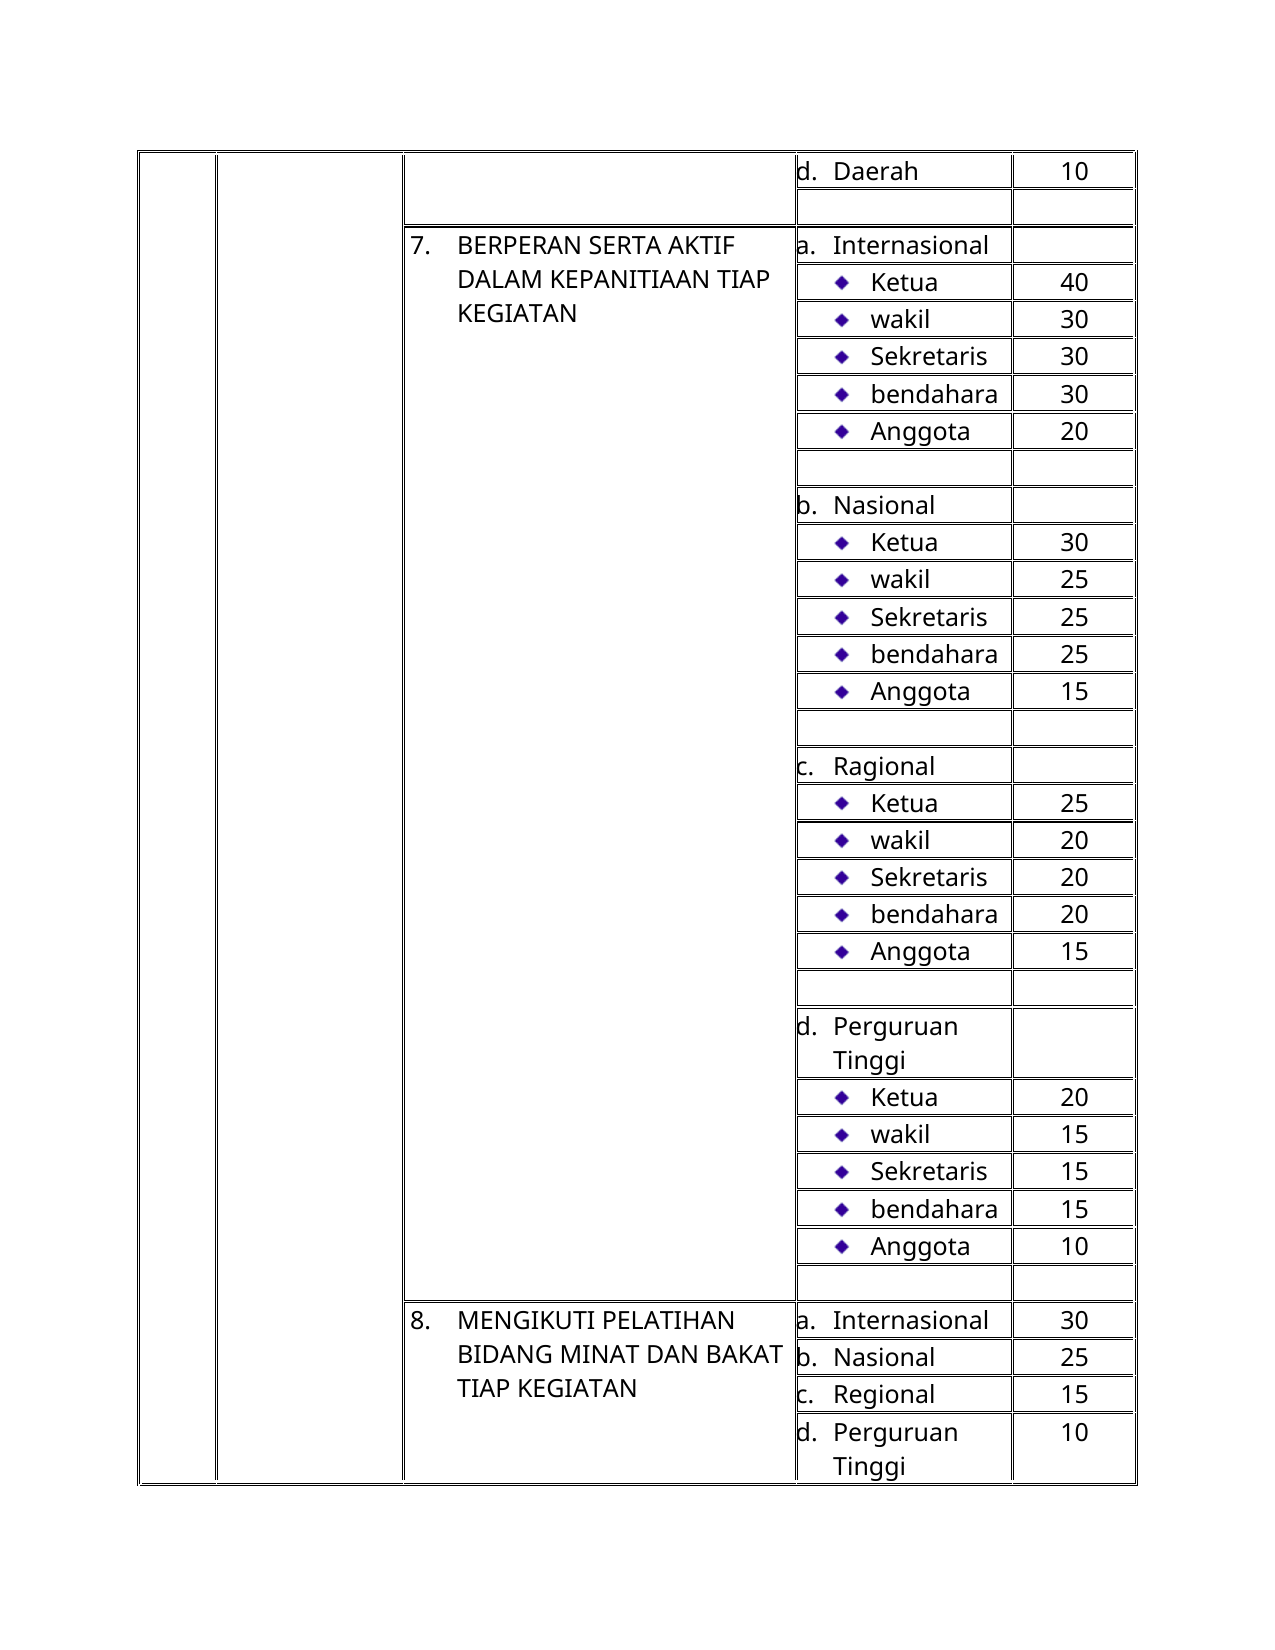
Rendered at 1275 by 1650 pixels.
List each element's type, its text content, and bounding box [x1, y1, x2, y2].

table_cell 15 [1013, 931, 1137, 968]
table_cell [798, 1266, 1011, 1300]
table_cell [798, 971, 1011, 1005]
picture [833, 312, 851, 329]
picture [833, 609, 851, 627]
table_cell Perguruan Tinggi [798, 1009, 1011, 1077]
table_cell BERPERAN SERTA AKTIF DALAM KEPANITIAAN TIAP KEGIATAN [405, 228, 795, 1300]
table_cell Sekretaris [798, 599, 1011, 633]
table_cell 15 [1013, 1188, 1137, 1225]
table_cell 40 [1014, 262, 1135, 299]
table_cell Ragional [798, 748, 1011, 782]
table_cell 25 [1013, 559, 1137, 596]
table_cell 20 [1014, 894, 1135, 931]
table_cell [1014, 1263, 1135, 1300]
table_cell 15 [1014, 671, 1135, 708]
table_cell Regional [798, 1377, 1011, 1411]
table_cell [798, 190, 1011, 224]
table_cell [1013, 224, 1137, 262]
table_cell Perguruan Tinggi [797, 1414, 1012, 1482]
picture [833, 386, 851, 404]
table_cell Ketua [798, 1080, 1011, 1114]
table_cell Nasional [798, 1340, 1011, 1374]
table_cell Internasional [798, 1303, 1011, 1337]
table_cell wakil [798, 562, 1011, 596]
table_cell MENGIKUTI PELATIHAN BIDANG MINAT DAN BAKAT TIAP KEGIATAN [403, 1303, 797, 1482]
table_cell Sekretaris [798, 860, 1011, 894]
table_cell Nasional [798, 488, 1011, 522]
table_cell 25 [1013, 596, 1137, 633]
picture [833, 572, 851, 589]
table_cell 30 [1014, 522, 1135, 559]
table_cell Sekretaris [798, 1154, 1011, 1188]
table_cell [798, 711, 1011, 745]
table_cell [1013, 1005, 1137, 1077]
table_cell 20 [1014, 1077, 1135, 1114]
picture [833, 869, 851, 887]
table_cell Anggota [798, 414, 1011, 447]
table_cell Ketua [798, 265, 1011, 299]
table_cell [1013, 187, 1137, 224]
table_cell [1014, 485, 1135, 522]
table_cell 15 [1014, 1114, 1135, 1151]
table_cell bendahara [798, 1191, 1011, 1225]
table_cell 20 [1014, 857, 1135, 894]
picture [833, 832, 851, 850]
picture [833, 1164, 851, 1181]
table_cell Anggota [798, 674, 1011, 708]
table_cell 30 [1014, 1300, 1135, 1337]
table_cell Ketua [798, 525, 1011, 559]
table_cell 30 [1013, 373, 1137, 410]
picture [833, 274, 851, 292]
picture [833, 423, 851, 441]
table_cell bendahara [798, 637, 1011, 671]
picture [833, 944, 851, 961]
table_cell [798, 451, 1011, 485]
table_cell Sekretaris [798, 339, 1011, 373]
picture [833, 795, 851, 812]
table_cell 15 [1013, 1151, 1137, 1188]
table_cell [1013, 745, 1137, 782]
table_cell 20 [1013, 819, 1137, 857]
table_cell Daerah [797, 153, 1012, 187]
table_cell [1014, 448, 1135, 485]
table_cell [1013, 708, 1137, 745]
table_cell 30 [1014, 299, 1135, 336]
picture [833, 1201, 851, 1219]
picture [833, 646, 851, 664]
picture [833, 1238, 851, 1256]
table_cell bendahara [798, 376, 1011, 410]
table_cell wakil [798, 1117, 1011, 1151]
picture [833, 1127, 851, 1144]
picture [833, 907, 851, 924]
table_cell 15 [1013, 1374, 1137, 1411]
table_cell 10 [1013, 1411, 1137, 1482]
table_cell Ketua [798, 785, 1011, 819]
table_cell Internasional [798, 228, 1011, 262]
table_cell 20 [1013, 410, 1137, 447]
table_cell bendahara [798, 897, 1011, 931]
table_cell 25 [1014, 1337, 1135, 1374]
table_cell 10 [1013, 150, 1137, 187]
table_cell 10 [1013, 1225, 1137, 1262]
table_cell wakil [798, 302, 1011, 336]
table_cell wakil [798, 823, 1011, 857]
table_cell [1013, 968, 1137, 1005]
picture [833, 1089, 851, 1107]
picture [833, 535, 851, 552]
picture [833, 684, 851, 701]
table_cell Anggota [798, 1229, 1011, 1262]
table_cell Anggota [798, 934, 1011, 968]
table_cell 25 [1013, 782, 1137, 819]
table_cell 30 [1013, 336, 1137, 373]
picture [833, 349, 851, 366]
table_cell 25 [1014, 634, 1135, 671]
